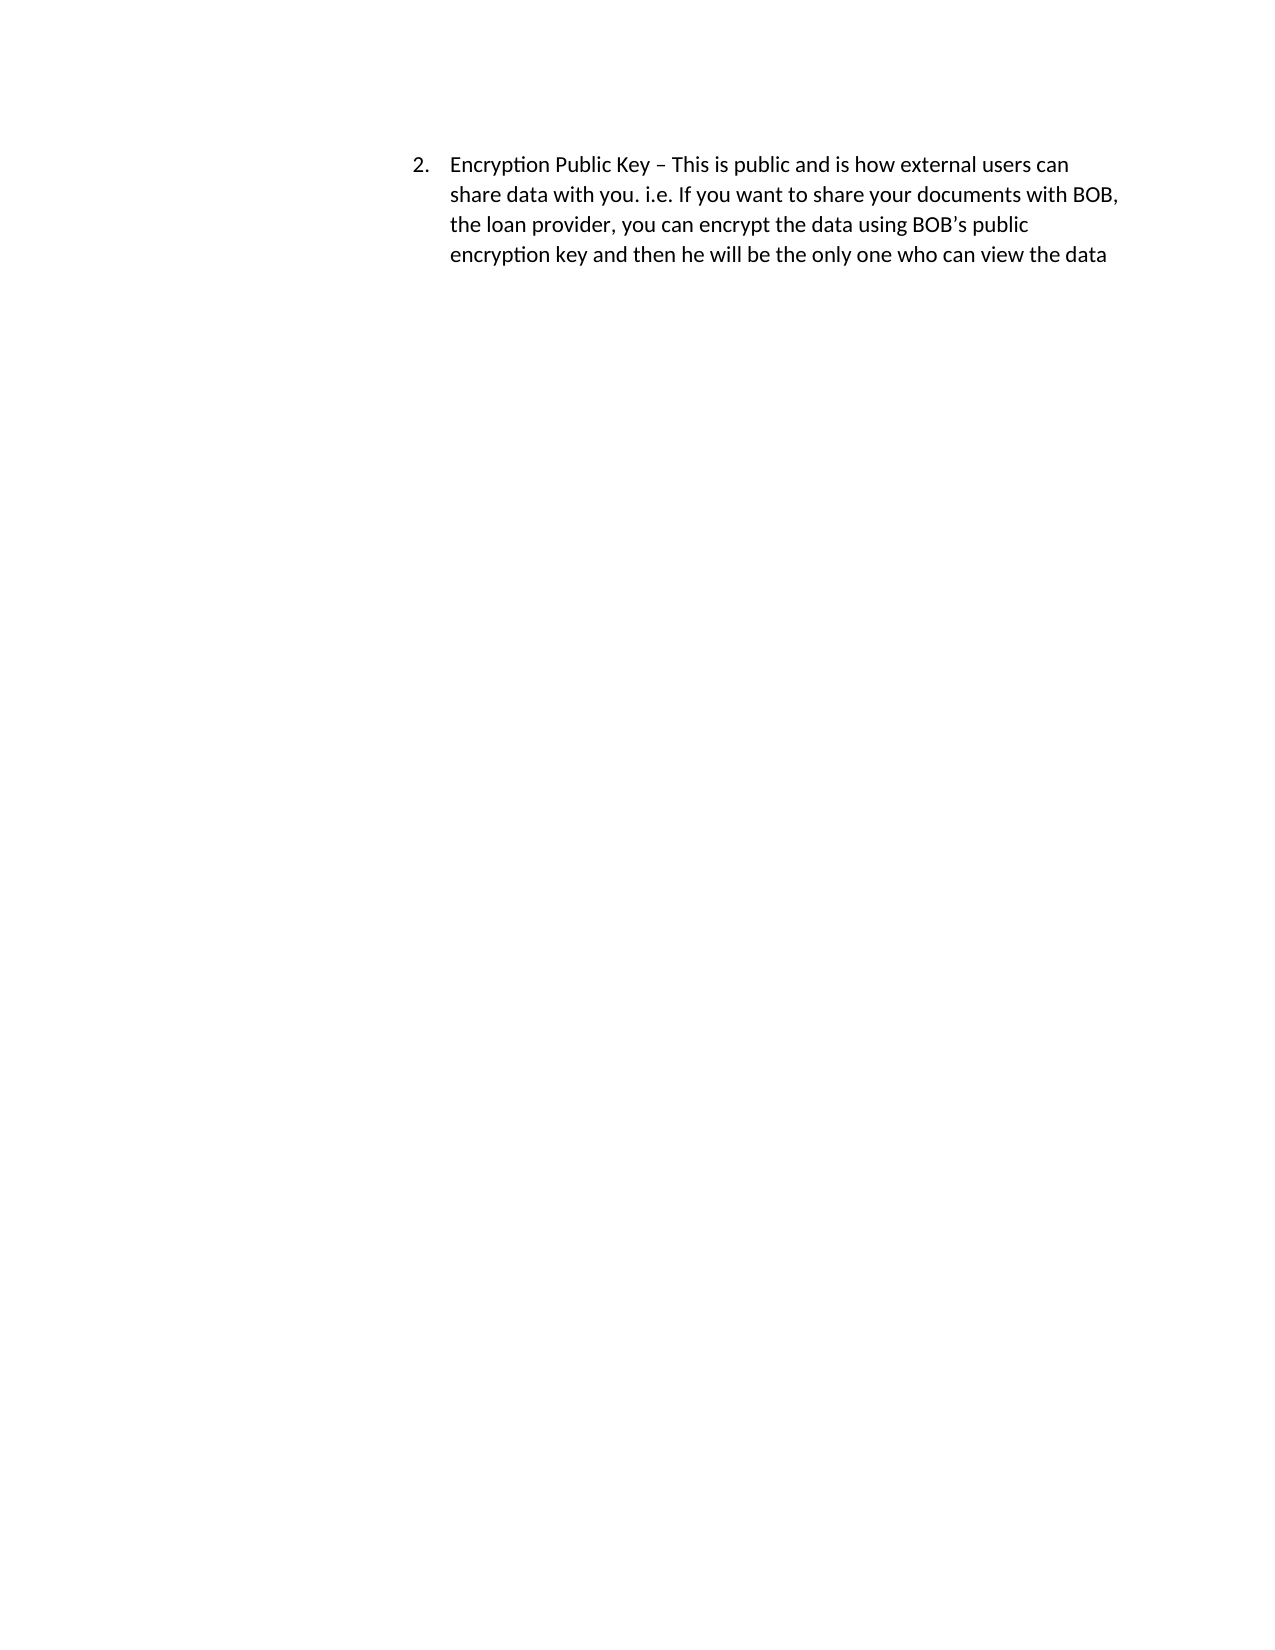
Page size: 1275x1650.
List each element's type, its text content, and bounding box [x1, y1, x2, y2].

list Encryption Public Key – This is public and is how external users can share data with you. i.e. If you want to share your documents with BOB, the loan provider, you can encrypt the data using BOB’s public encryption key and then he will be the only one who can view the data [412, 150, 1125, 269]
